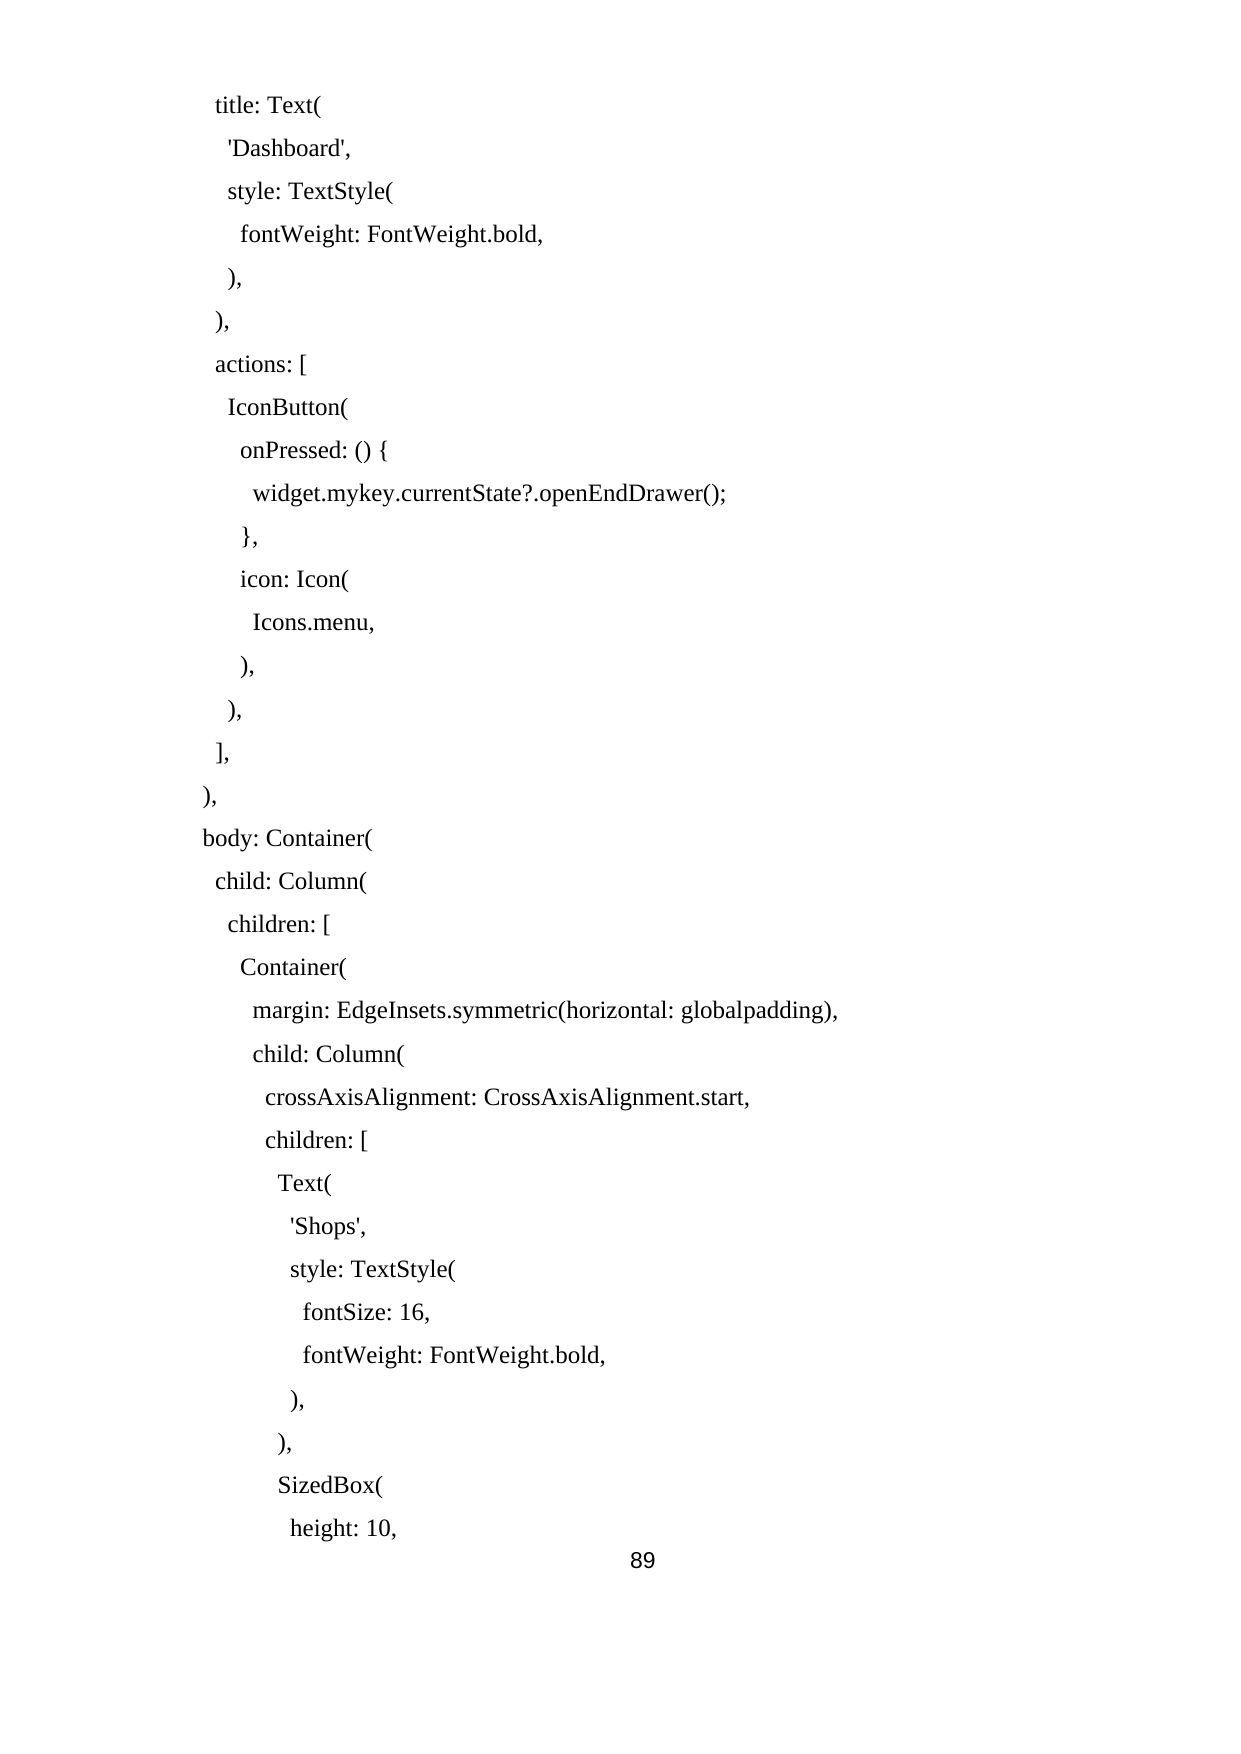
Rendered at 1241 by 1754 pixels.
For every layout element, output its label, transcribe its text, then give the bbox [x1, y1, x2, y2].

text ), [165, 694, 1120, 722]
text height: 10, [165, 1513, 1120, 1542]
text fontWeight: FontWeight.bold, [165, 1341, 1120, 1369]
text child: Column( [165, 1039, 1120, 1067]
text ), [165, 306, 1120, 334]
text ), [165, 1427, 1120, 1456]
text fontWeight: FontWeight.bold, [165, 219, 1120, 248]
text icon: Icon( [165, 564, 1120, 593]
text ), [165, 651, 1120, 679]
text 'Dashboard', [165, 133, 1120, 162]
text style: TextStyle( [165, 1254, 1120, 1283]
text title: Text( [165, 90, 1120, 119]
text Container( [165, 952, 1120, 981]
text onPressed: () { [165, 435, 1120, 464]
text children: [ [165, 909, 1120, 938]
text SizedBox( [165, 1470, 1120, 1499]
text IconButton( [165, 392, 1120, 421]
text Text( [165, 1168, 1120, 1197]
text ], [165, 737, 1120, 766]
text margin: EdgeInsets.symmetric(horizontal: globalpadding), [165, 996, 1120, 1024]
text ), [165, 780, 1120, 809]
text crossAxisAlignment: CrossAxisAlignment.start, [165, 1082, 1120, 1111]
text actions: [ [165, 349, 1120, 377]
text children: [ [165, 1125, 1120, 1154]
text style: TextStyle( [165, 176, 1120, 205]
text child: Column( [165, 866, 1120, 895]
text widget.mykey.currentState?.openEndDrawer(); [165, 478, 1120, 507]
text }, [165, 521, 1120, 550]
text ), [165, 1384, 1120, 1412]
text body: Container( [165, 823, 1120, 852]
text ), [165, 262, 1120, 291]
text fontSize: 16, [165, 1297, 1120, 1326]
text 'Shops', [165, 1211, 1120, 1240]
text Icons.menu, [165, 607, 1120, 636]
